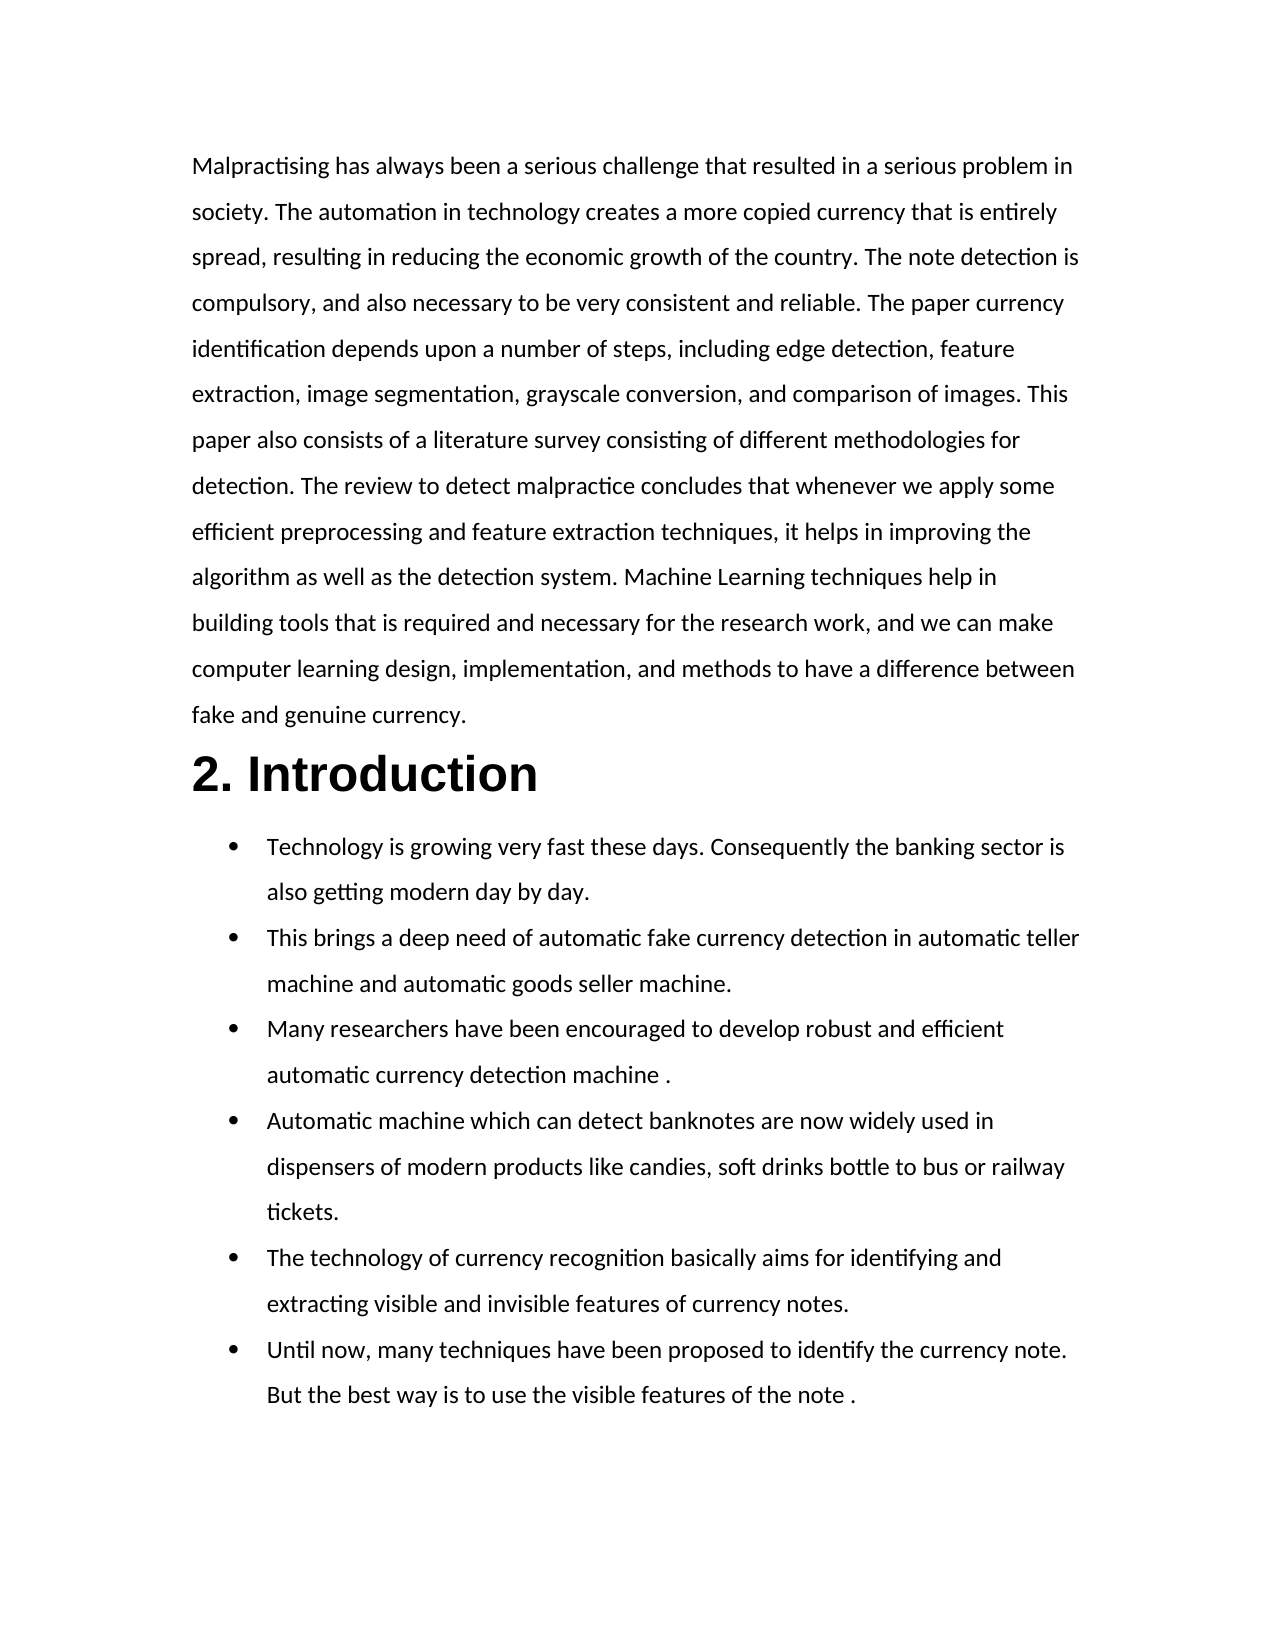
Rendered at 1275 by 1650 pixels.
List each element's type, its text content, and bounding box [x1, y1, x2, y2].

text 2. Introduction [192, 744, 1084, 802]
list Many researchers have been encouraged to develop robust and efficient automatic currency detection machine . [229, 1014, 1084, 1090]
list The technology of currency recognition basically aims for identifying and extracting visible and invisible features of currency notes. [229, 1242, 1084, 1318]
list This brings a deep need of automatic fake currency detection in automatic teller machine and automatic goods seller machine. [229, 922, 1084, 998]
text Malpractising has always been a serious challenge that resulted in a serious problem in society. The automation in technology creates a more copied currency that is entirely spread, resulting in reducing the economic growth of the country. The note detection is compulsory, and also necessary to be very consistent and reliable. The paper currency identification depends upon a number of steps, including edge detection, feature extraction, image segmentation, grayscale conversion, and comparison of images. This paper also consists of a literature survey consisting of different methodologies for detection. The review to detect malpractice concludes that whenever we apply some efficient preprocessing and feature extraction techniques, it helps in improving the algorithm as well as the detection system. Machine Learning techniques help in building tools that is required and necessary for the research work, and we can make computer learning design, implementation, and methods to have a difference between fake and genuine currency. [192, 150, 1084, 729]
list Until now, many techniques have been proposed to identify the currency note. But the best way is to use the visible features of the note . [229, 1334, 1084, 1410]
list Automatic machine which can detect banknotes are now widely used in dispensers of modern products like candies, soft drinks bottle to bus or railway tickets. [229, 1105, 1084, 1227]
list Technology is growing very fast these days. Consequently the banking sector is also getting modern day by day. [229, 831, 1084, 907]
